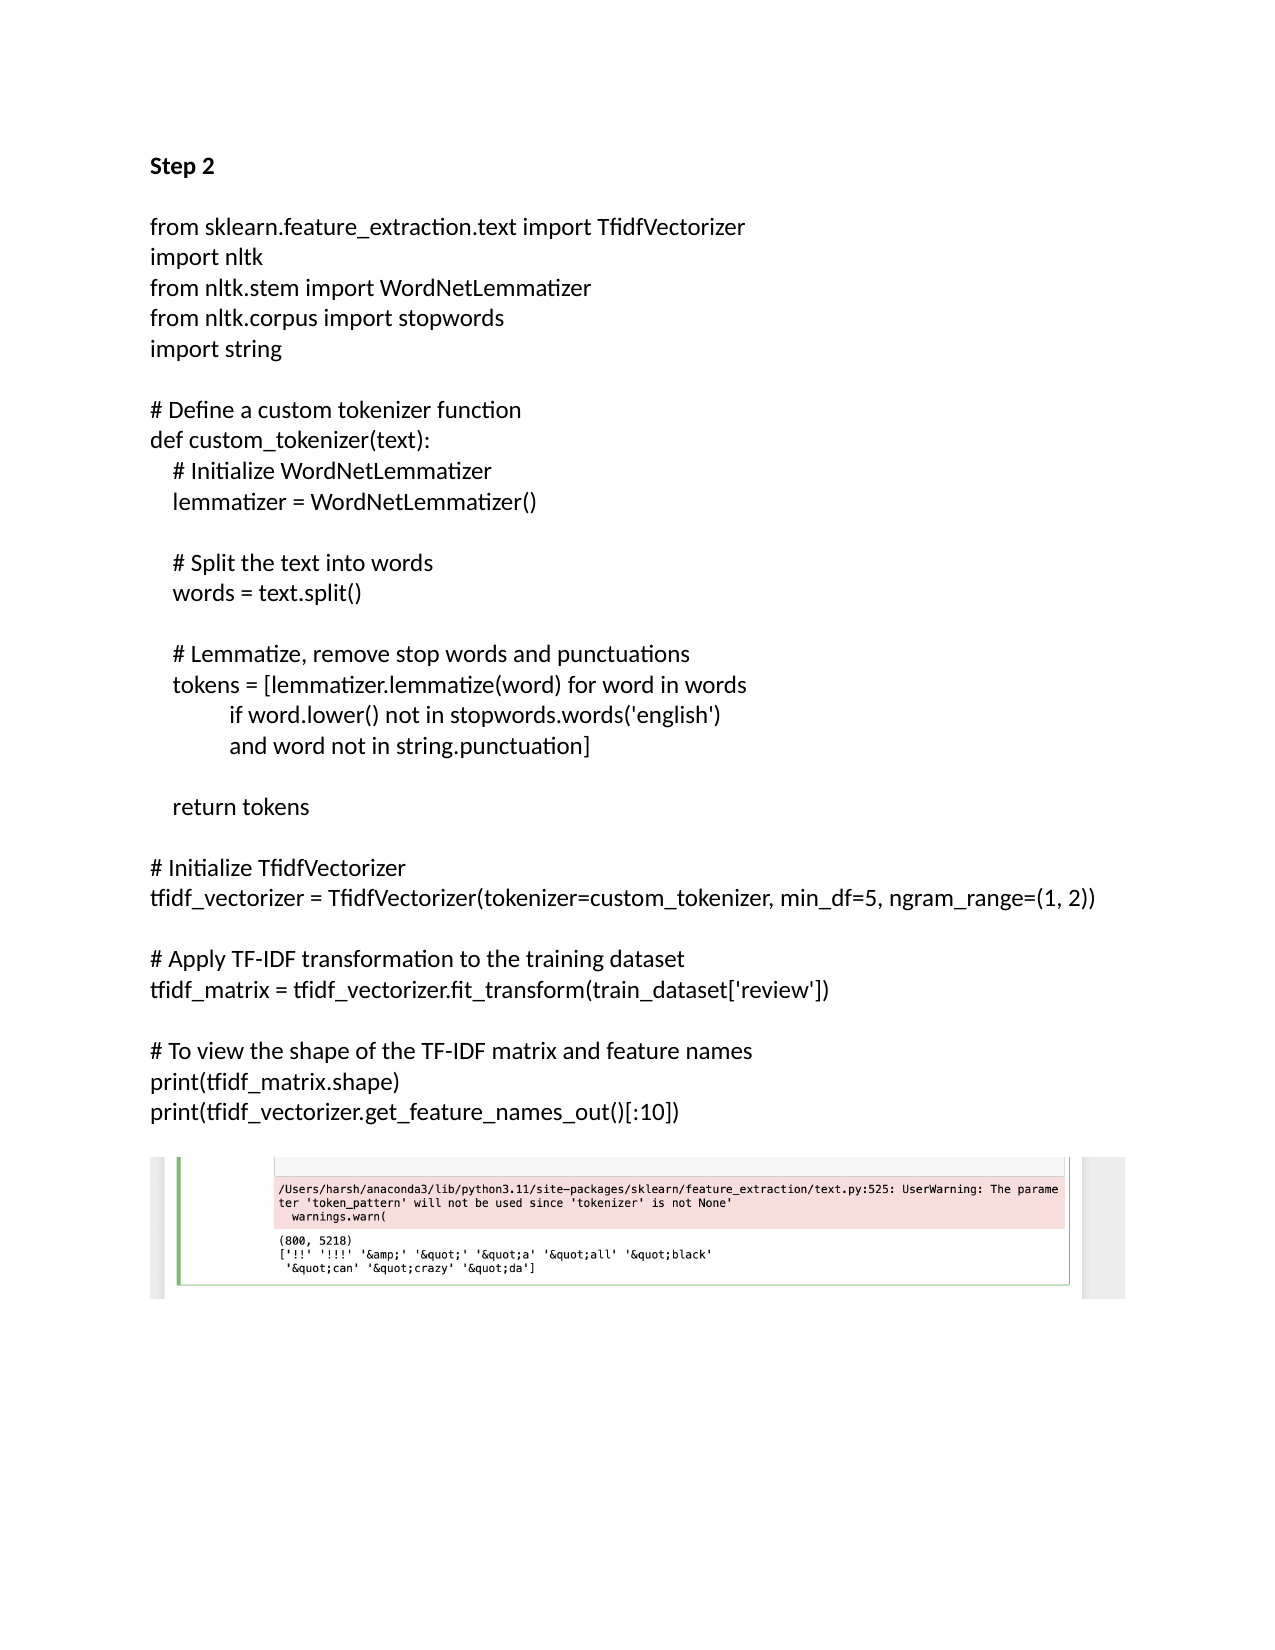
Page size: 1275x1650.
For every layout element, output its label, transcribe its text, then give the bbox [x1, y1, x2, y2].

text Step 2 [150, 150, 1125, 181]
text tfidf_matrix = tfidf_vectorizer.fit_transform(train_dataset['review']) [150, 974, 1125, 1004]
text print(tfidf_matrix.shape) [150, 1066, 1125, 1096]
text # Initialize TfidfVectorizer [150, 852, 1125, 882]
text # Initialize WordNetLemmatizer [150, 455, 1125, 486]
text def custom_tokenizer(text): [150, 425, 1125, 455]
text from nltk.stem import WordNetLemmatizer [150, 272, 1125, 303]
text import nltk [150, 242, 1125, 272]
text # Apply TF-IDF transformation to the training dataset [150, 943, 1125, 974]
text if word.lower() not in stopwords.words('english') [150, 699, 1125, 730]
text and word not in string.punctuation] [150, 730, 1125, 760]
text # Lemmatize, remove stop words and punctuations [150, 638, 1125, 669]
text from nltk.corpus import stopwords [150, 303, 1125, 333]
text words = text.split() [150, 577, 1125, 608]
text from sklearn.feature_extraction.text import TfidfVectorizer [150, 211, 1125, 242]
picture [150, 1157, 1125, 1299]
text lemmatizer = WordNetLemmatizer() [150, 486, 1125, 516]
text tfidf_vectorizer = TfidfVectorizer(tokenizer=custom_tokenizer, min_df=5, ngram_range=(1, 2)) [150, 882, 1125, 913]
text print(tfidf_vectorizer.get_feature_names_out()[:10]) [150, 1096, 1125, 1127]
text return tokens [150, 791, 1125, 821]
text import string [150, 333, 1125, 364]
text # To view the shape of the TF-IDF matrix and feature names [150, 1035, 1125, 1066]
text # Define a custom tokenizer function [150, 394, 1125, 425]
text # Split the text into words [150, 547, 1125, 577]
text tokens = [lemmatizer.lemmatize(word) for word in words [150, 669, 1125, 699]
